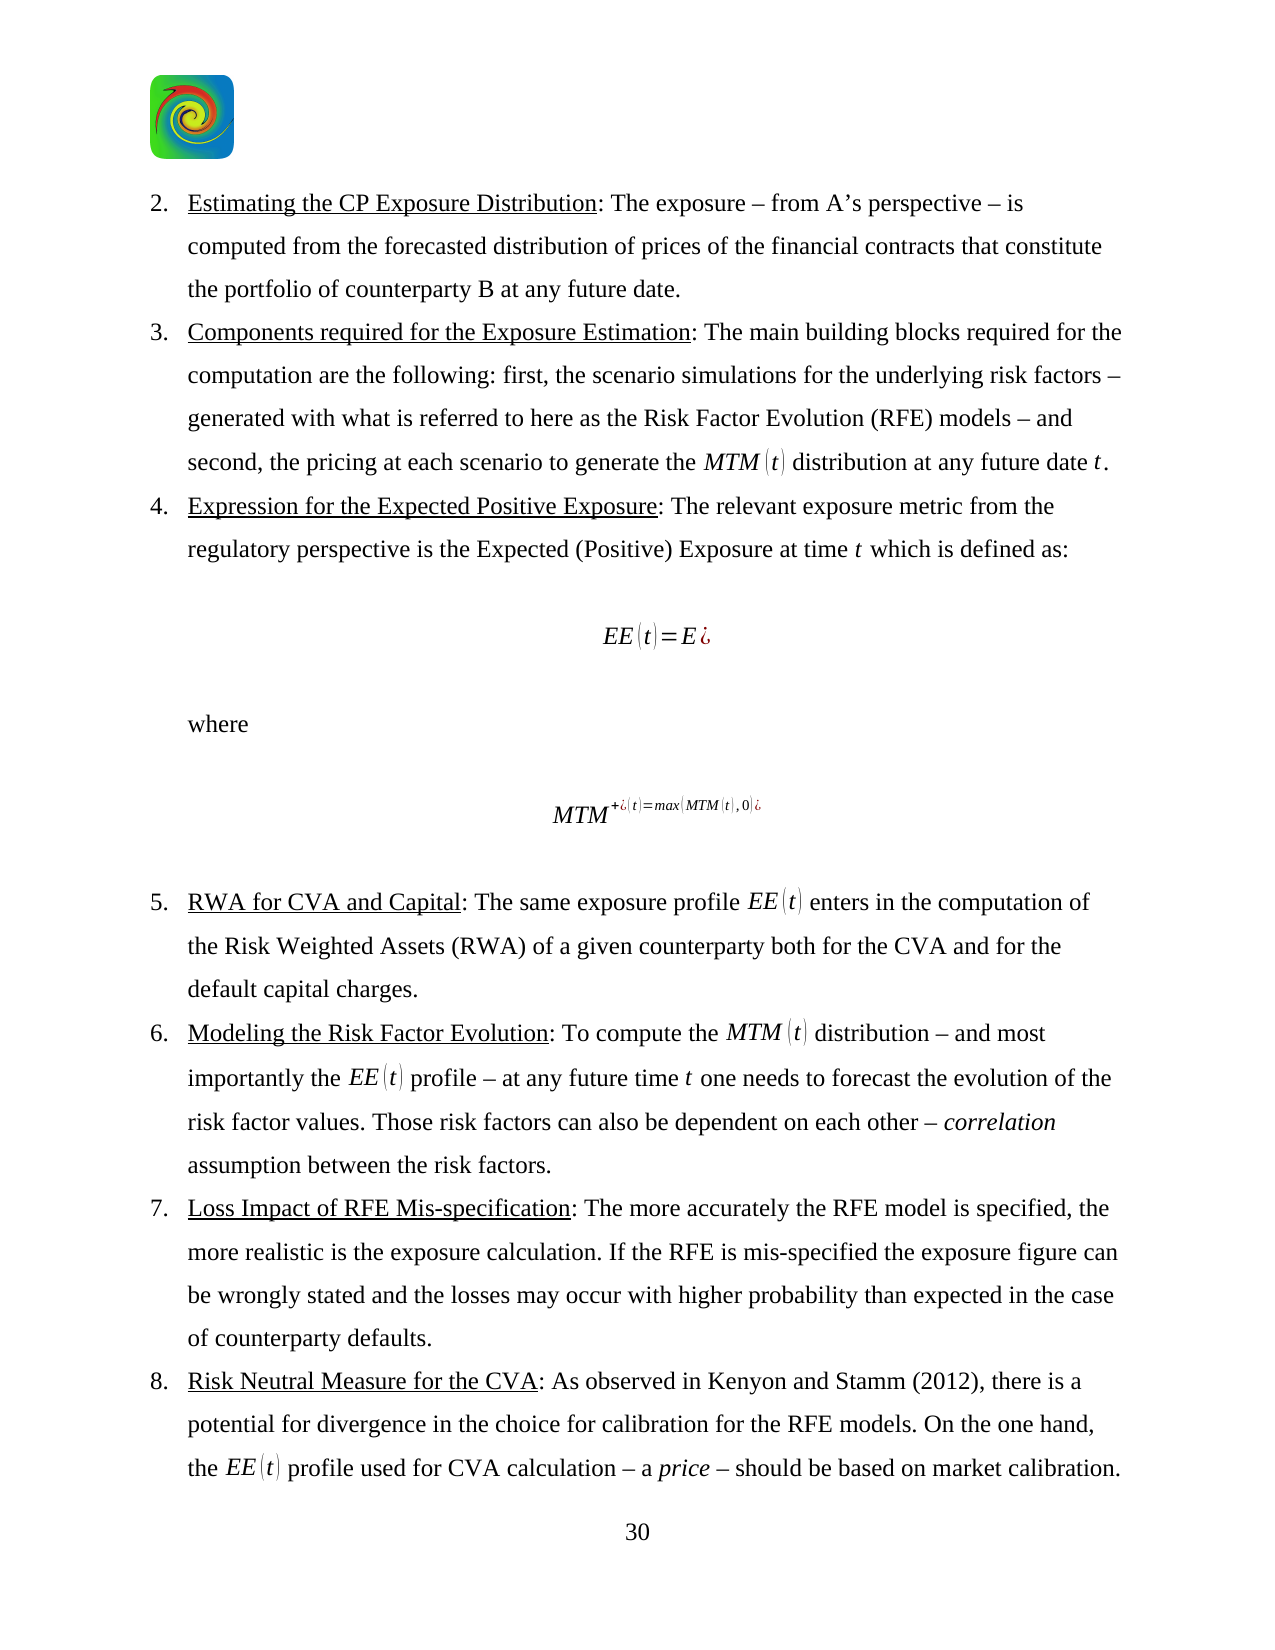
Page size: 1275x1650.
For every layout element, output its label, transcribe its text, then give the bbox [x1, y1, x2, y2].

list Components required for the Exposure Estimation: The main building blocks required for the computation are the following: first, the scenario simulations for the underlying risk factors – generated with what is referred to here as the Risk Factor Evolution (RFE) models – and second, the pricing at each scenario to generate the distribution at any future date . [150, 317, 1125, 477]
list where [187, 709, 1125, 738]
list Modeling the Risk Factor Evolution: To compute the distribution – and most importantly the profile – at any future time one needs to forecast the evolution of the risk factor values. Those risk factors can also be dependent on each other – correlation assumption between the risk factors. [150, 1017, 1125, 1179]
list Expression for the Expected Positive Exposure: The relevant exposure metric from the regulatory perspective is the Expected (Positive) Exposure at time which is defined as: [150, 491, 1125, 563]
list Risk Neutral Measure for the CVA: As observed in Kenyon and Stamm (2012), there is a potential for divergence in the choice for calibration for the RFE models. On the one hand, the profile used for CVA calculation – a price – should be based on market calibration. [150, 1366, 1125, 1483]
list RWA for CVA and Capital: The same exposure profile enters in the computation of the Risk Weighted Assets (RWA) of a given counterparty both for the CVA and for the default capital charges. [150, 886, 1125, 1003]
picture [188, 75, 234, 159]
list Estimating the CP Exposure Distribution: The exposure – from A’s perspective – is computed from the forecasted distribution of prices of the financial contracts that constitute the portfolio of counterparty B at any future date. [150, 188, 1125, 303]
list Loss Impact of RFE Mis-specification: The more accurately the RFE model is specified, the more realistic is the exposure calculation. If the RFE is mis-specified the exposure figure can be wrongly stated and the losses may occur with higher probability than expected in the case of counterparty defaults. [150, 1193, 1125, 1352]
picture [150, 75, 223, 159]
